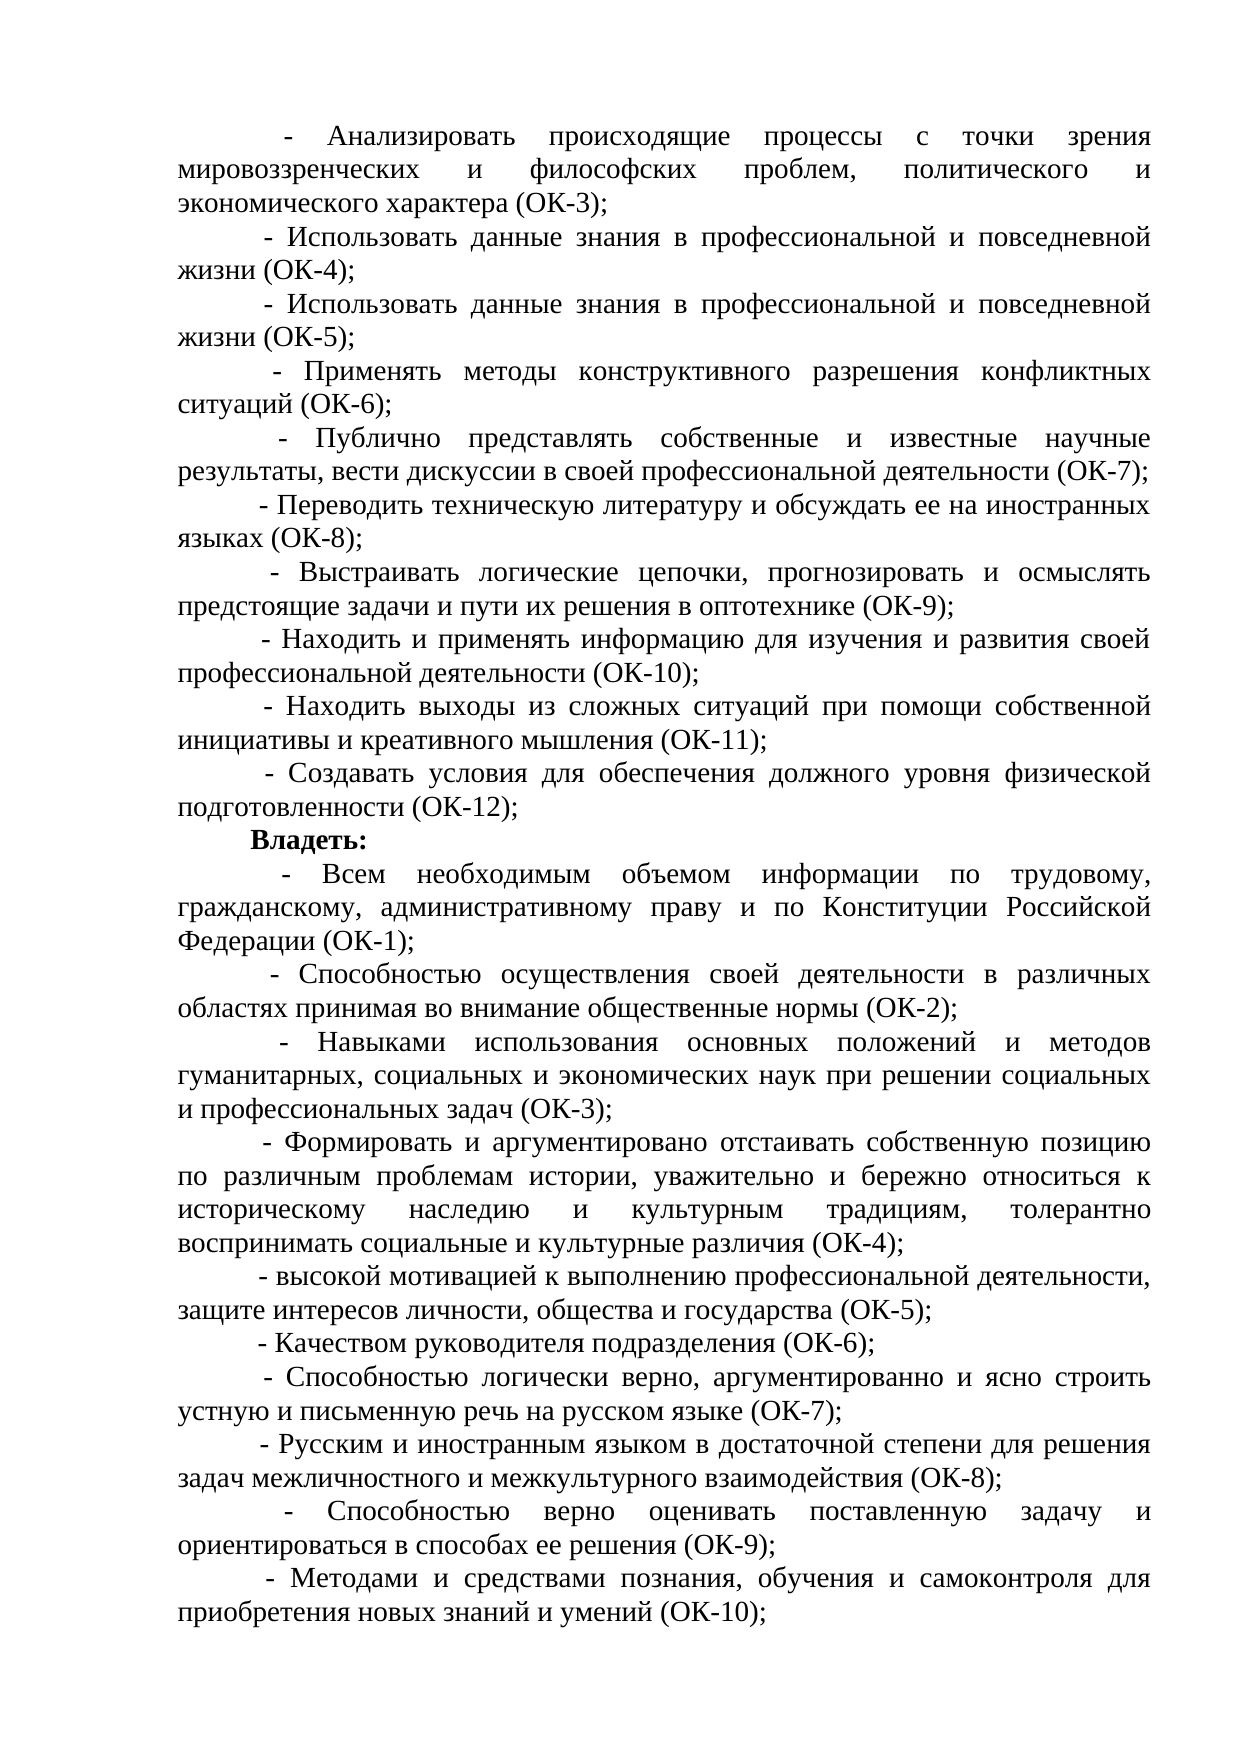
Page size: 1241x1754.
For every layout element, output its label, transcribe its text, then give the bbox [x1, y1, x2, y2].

text - Находить и применять информацию для изучения и развития своей профессиональной деятельности (ОК-10); [177, 621, 1152, 688]
text - Способностью осуществления своей деятельности в различных областях принимая во внимание общественные нормы (ОК-2); [177, 957, 1152, 1024]
text - Публично представлять собственные и известные научные результаты, вести дискуссии в своей профессиональной деятельности (ОК-7); [177, 420, 1152, 487]
text - Использовать данные знания в профессиональной и повседневной жизни (ОК-4); [177, 219, 1152, 286]
text - Анализировать происходящие процессы с точки зрения мировоззренческих и философских проблем, политического и экономического характера (ОК-3); [177, 118, 1152, 219]
text - Выстраивать логические цепочки, прогнозировать и осмыслять предстоящие задачи и пути их решения в оптотехнике (ОК-9); [177, 554, 1152, 621]
text - Находить выходы из сложных ситуаций при помощи собственной инициативы и креативного мышления (ОК-11); [177, 688, 1152, 755]
text - высокой мотивацией к выполнению профессиональной деятельности, защите интересов личности, общества и государства (ОК-5); [177, 1258, 1152, 1326]
text Владеть: [177, 822, 1152, 856]
text - Формировать и аргументировано отстаивать собственную позицию по различным проблемам истории, уважительно и бережно относиться к историческому наследию и культурным традициям, толерантно воспринимать социальные и культурные различия (ОК-4); [177, 1124, 1152, 1258]
text - Способностью логически верно, аргументированно и ясно строить устную и письменную речь на русском языке (ОК-7); [177, 1359, 1152, 1426]
text - Переводить техническую литературу и обсуждать ее на иностранных языках (ОК-8); [177, 487, 1152, 554]
text - Качеством руководителя подразделения (ОК-6); [177, 1326, 1152, 1359]
text - Применять методы конструктивного разрешения конфликтных ситуаций (ОК-6); [177, 353, 1152, 420]
text - Навыками использования основных положений и методов гуманитарных, социальных и экономических наук при решении социальных и профессиональных задач (ОК-3); [177, 1024, 1152, 1124]
text - Способностью верно оценивать поставленную задачу и ориентироваться в способах ее решения (ОК-9); [177, 1493, 1152, 1560]
text - Использовать данные знания в профессиональной и повседневной жизни (ОК-5); [177, 286, 1152, 353]
text - Всем необходимым объемом информации по трудовому, гражданскому, административному праву и по Конституции Российской Федерации (ОК-1); [177, 856, 1152, 957]
text - Создавать условия для обеспечения должного уровня физической подготовленности (ОК-12); [177, 755, 1152, 822]
text - Методами и средствами познания, обучения и самоконтроля для приобретения новых знаний и умений (ОК-10); [177, 1560, 1152, 1627]
text - Русским и иностранным языком в достаточной степени для решения задач межличностного и межкультурного взаимодействия (ОК-8); [177, 1426, 1152, 1493]
